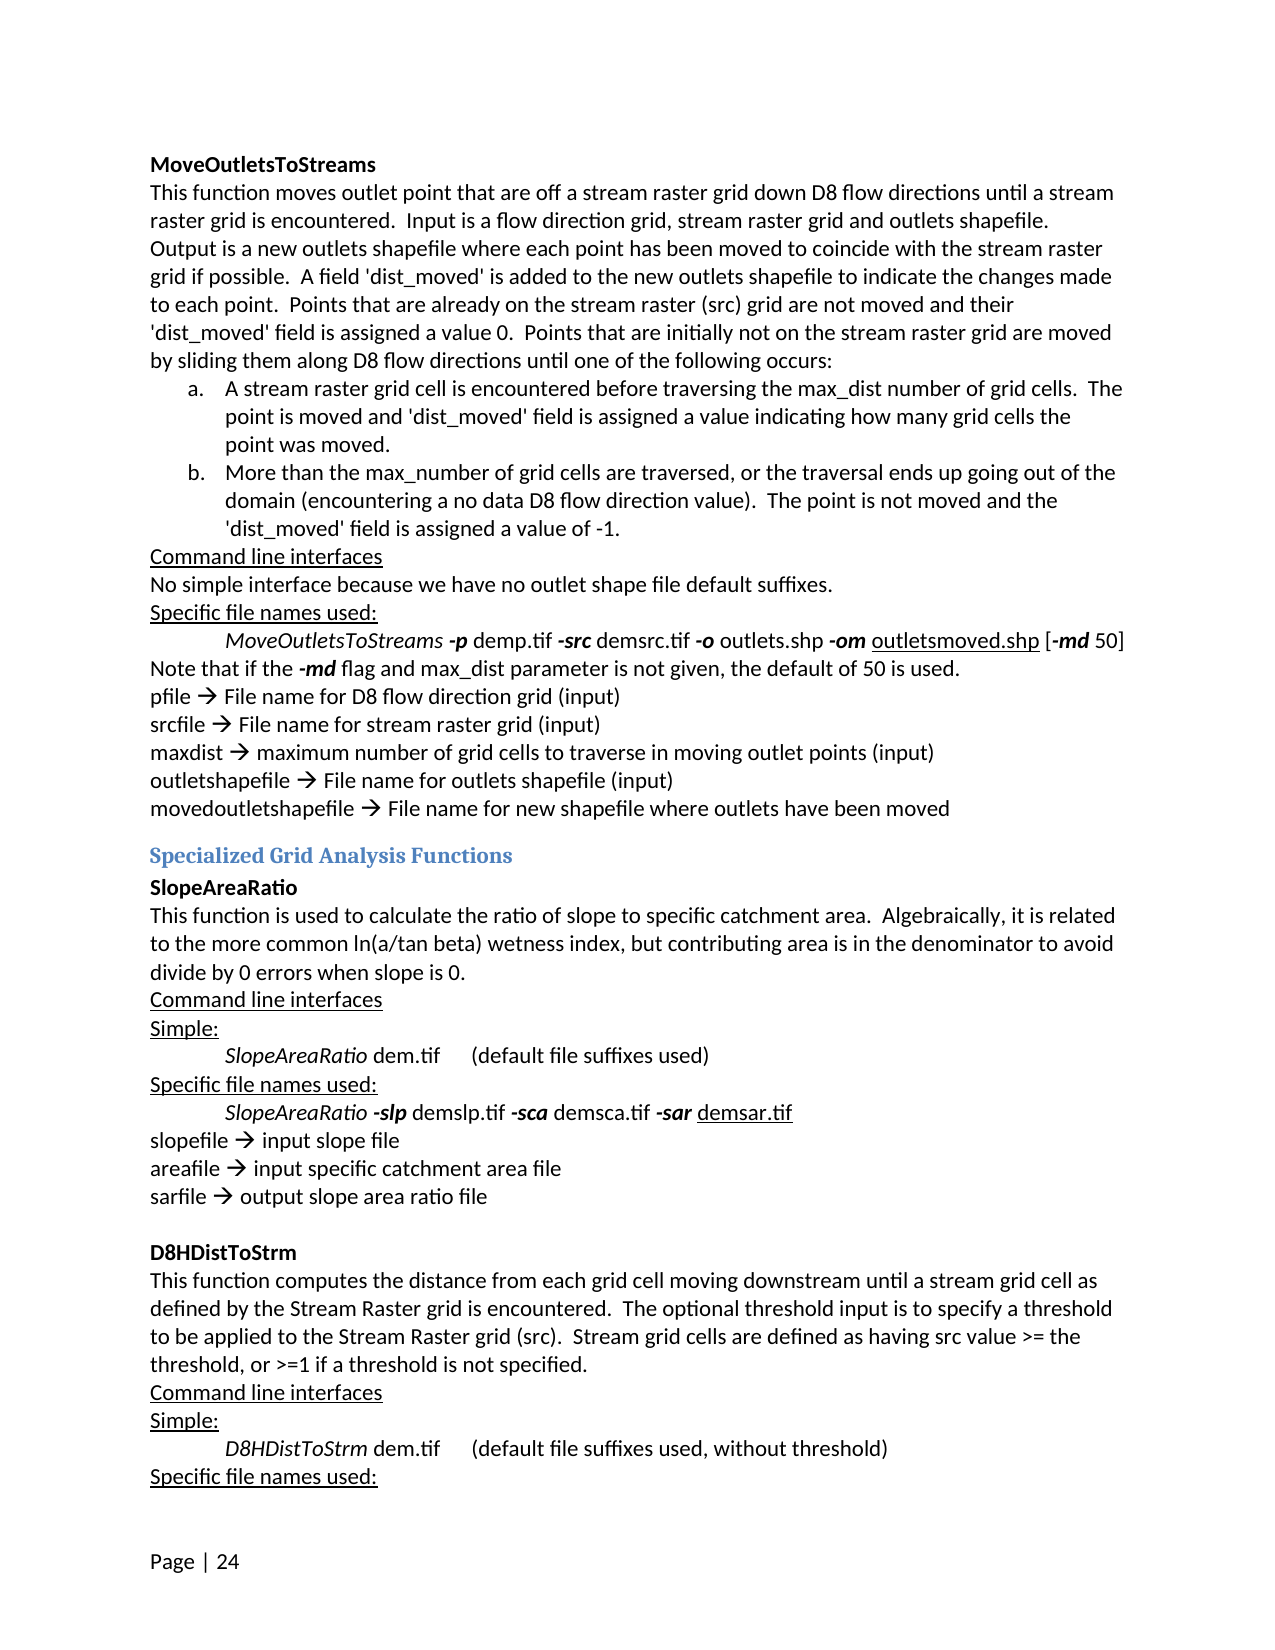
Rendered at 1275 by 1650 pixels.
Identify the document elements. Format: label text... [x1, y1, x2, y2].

text Command line interfaces [150, 542, 1125, 570]
text Simple: [150, 1406, 1125, 1434]
text No simple interface because we have no outlet shape file default suffixes. [150, 570, 1125, 598]
text Specific file names used: [150, 1070, 1125, 1098]
text D8HDistToStrm dem.tif (default file suffixes used, without threshold) [150, 1434, 1125, 1462]
subtitle Specialized Grid Analysis Functions [150, 843, 1125, 870]
text slopefile input slope file [150, 1126, 1125, 1154]
text Specific file names used: [150, 1462, 1125, 1490]
list More than the max_number of grid cells are traversed, or the traversal ends up going out of the domain (encountering a no data D8 flow direction value). The point is not moved and the 'dist_moved' field is assigned a value of -1. [187, 458, 1125, 542]
text This function computes the distance from each grid cell moving downstream until a stream grid cell as defined by the Stream Raster grid is encountered. The optional threshold input is to specify a threshold to be applied to the Stream Raster grid (src). Stream grid cells are defined as having src value >= the threshold, or >=1 if a threshold is not specified. [150, 1266, 1125, 1378]
text SlopeAreaRatio dem.tif (default file suffixes used) [150, 1042, 1125, 1070]
text maxdist maximum number of grid cells to traverse in moving outlet points (input) [150, 738, 1125, 766]
text This function moves outlet point that are off a stream raster grid down D8 flow directions until a stream raster grid is encountered. Input is a flow direction grid, stream raster grid and outlets shapefile. Output is a new outlets shapefile where each point has been moved to coincide with the stream raster grid if possible. A field 'dist_moved' is added to the new outlets shapefile to indicate the changes made to each point. Points that are already on the stream raster (src) grid are not moved and their 'dist_moved' field is assigned a value 0. Points that are initially not on the stream raster grid are moved by sliding them along D8 flow directions until one of the following occurs: [150, 178, 1125, 374]
text Command line interfaces [150, 986, 1125, 1014]
text SlopeAreaRatio [150, 873, 1125, 902]
list A stream raster grid cell is encountered before traversing the max_dist number of grid cells. The point is moved and 'dist_moved' field is assigned a value indicating how many grid cells the point was moved. [187, 374, 1125, 458]
text areafile input specific catchment area file [150, 1154, 1125, 1182]
text MoveOutletsToStreams [150, 150, 1125, 178]
text pfile File name for D8 flow direction grid (input) [150, 682, 1125, 710]
text This function is used to calculate the ratio of slope to specific catchment area. Algebraically, it is related to the more common ln(a/tan beta) wetness index, but contributing area is in the denominator to avoid divide by 0 errors when slope is 0. [150, 902, 1125, 986]
text Command line interfaces [150, 1378, 1125, 1406]
text SlopeAreaRatio -slp demslp.tif -sca demsca.tif -sar demsar.tif [150, 1098, 1125, 1126]
text srcfile File name for stream raster grid (input) [150, 710, 1125, 738]
text outletshapefile File name for outlets shapefile (input) [150, 766, 1125, 794]
text Note that if the -md flag and max_dist parameter is not given, the default of 50 is used. [150, 654, 1125, 682]
text sarfile output slope area ratio file [150, 1182, 1125, 1210]
text Simple: [150, 1014, 1125, 1042]
text MoveOutletsToStreams -p demp.tif -src demsrc.tif -o outlets.shp -om outletsmoved.shp [-md 50] [150, 626, 1125, 654]
text movedoutletshapefile File name for new shapefile where outlets have been moved [150, 794, 1125, 822]
text Specific file names used: [150, 598, 1125, 626]
text D8HDistToStrm [150, 1238, 1125, 1266]
